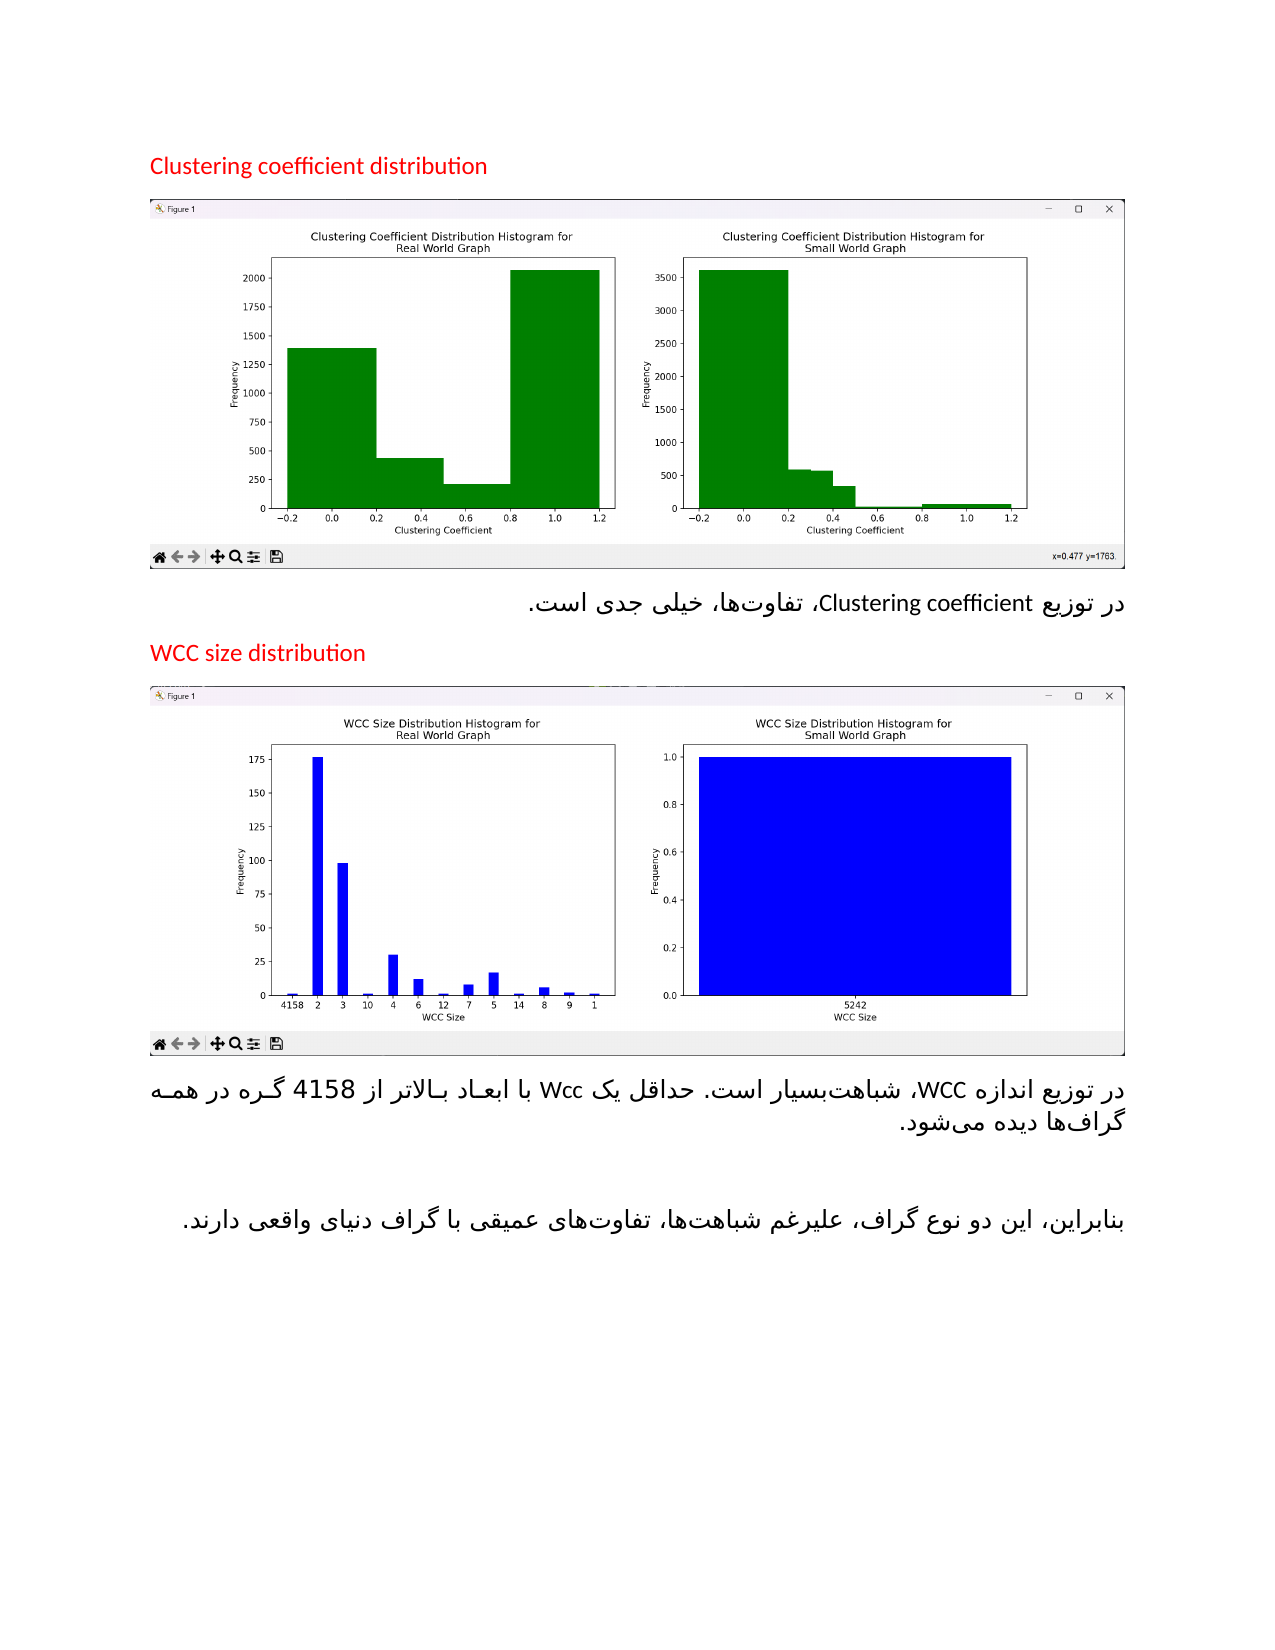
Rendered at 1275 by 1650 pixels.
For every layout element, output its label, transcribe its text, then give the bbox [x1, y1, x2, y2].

picture [150, 686, 1125, 1056]
text در توزیع Clustering coefficient، تفاوت‌ها، خیلی جدی است. [150, 587, 1125, 618]
text در توزیع اندازه WCC، شباهت‌بسیار است. حداقل یک Wcc با ابعاد بالاتر از 4158 گره در همه گراف‌ها دیده می‌شود. [150, 1074, 1125, 1136]
text Clustering coefficient distribution [150, 150, 1125, 181]
text بنابراین، این دو نوع گراف، علیرغم شباهت‌ها، تفاوت‌های عمیقی با گراف دنیای واقعی دارند. [150, 1205, 1125, 1234]
picture [150, 199, 1125, 569]
text WCC size distribution [150, 637, 1125, 667]
